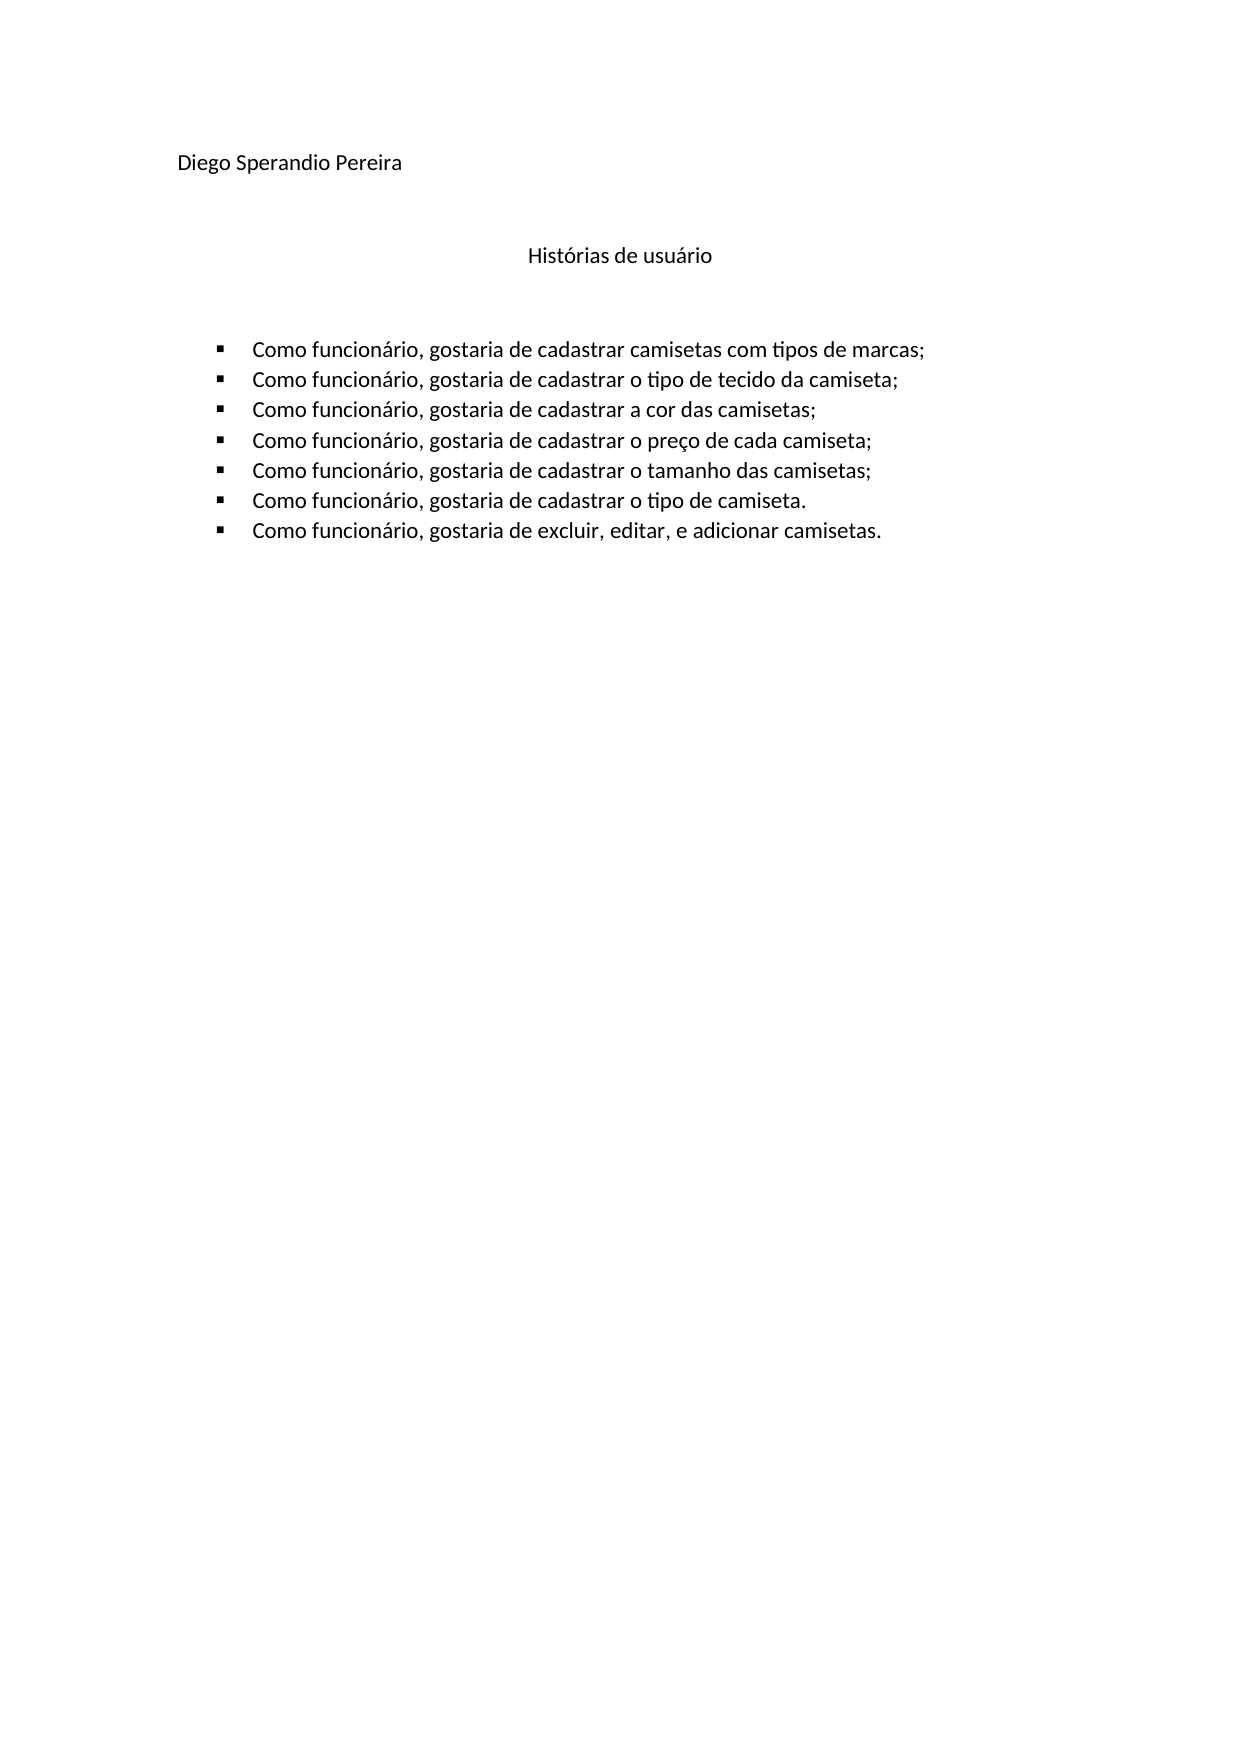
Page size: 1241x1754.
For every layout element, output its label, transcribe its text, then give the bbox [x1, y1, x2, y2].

text Histórias de usuário [177, 241, 1063, 269]
list Como funcionário, gostaria de cadastrar o preço de cada camiseta; [215, 426, 1063, 454]
list Como funcionário, gostaria de cadastrar camisetas com tipos de marcas; [215, 335, 1063, 363]
list Como funcionário, gostaria de cadastrar o tamanho das camisetas; [215, 456, 1063, 484]
list Como funcionário, gostaria de excluir, editar, e adicionar camisetas. [215, 516, 1063, 544]
list Como funcionário, gostaria de cadastrar o tipo de tecido da camiseta; [215, 365, 1063, 393]
list Como funcionário, gostaria de cadastrar o tipo de camiseta. [215, 486, 1063, 514]
text Diego Sperandio Pereira [177, 148, 1063, 176]
list Como funcionário, gostaria de cadastrar a cor das camisetas; [215, 396, 1063, 423]
